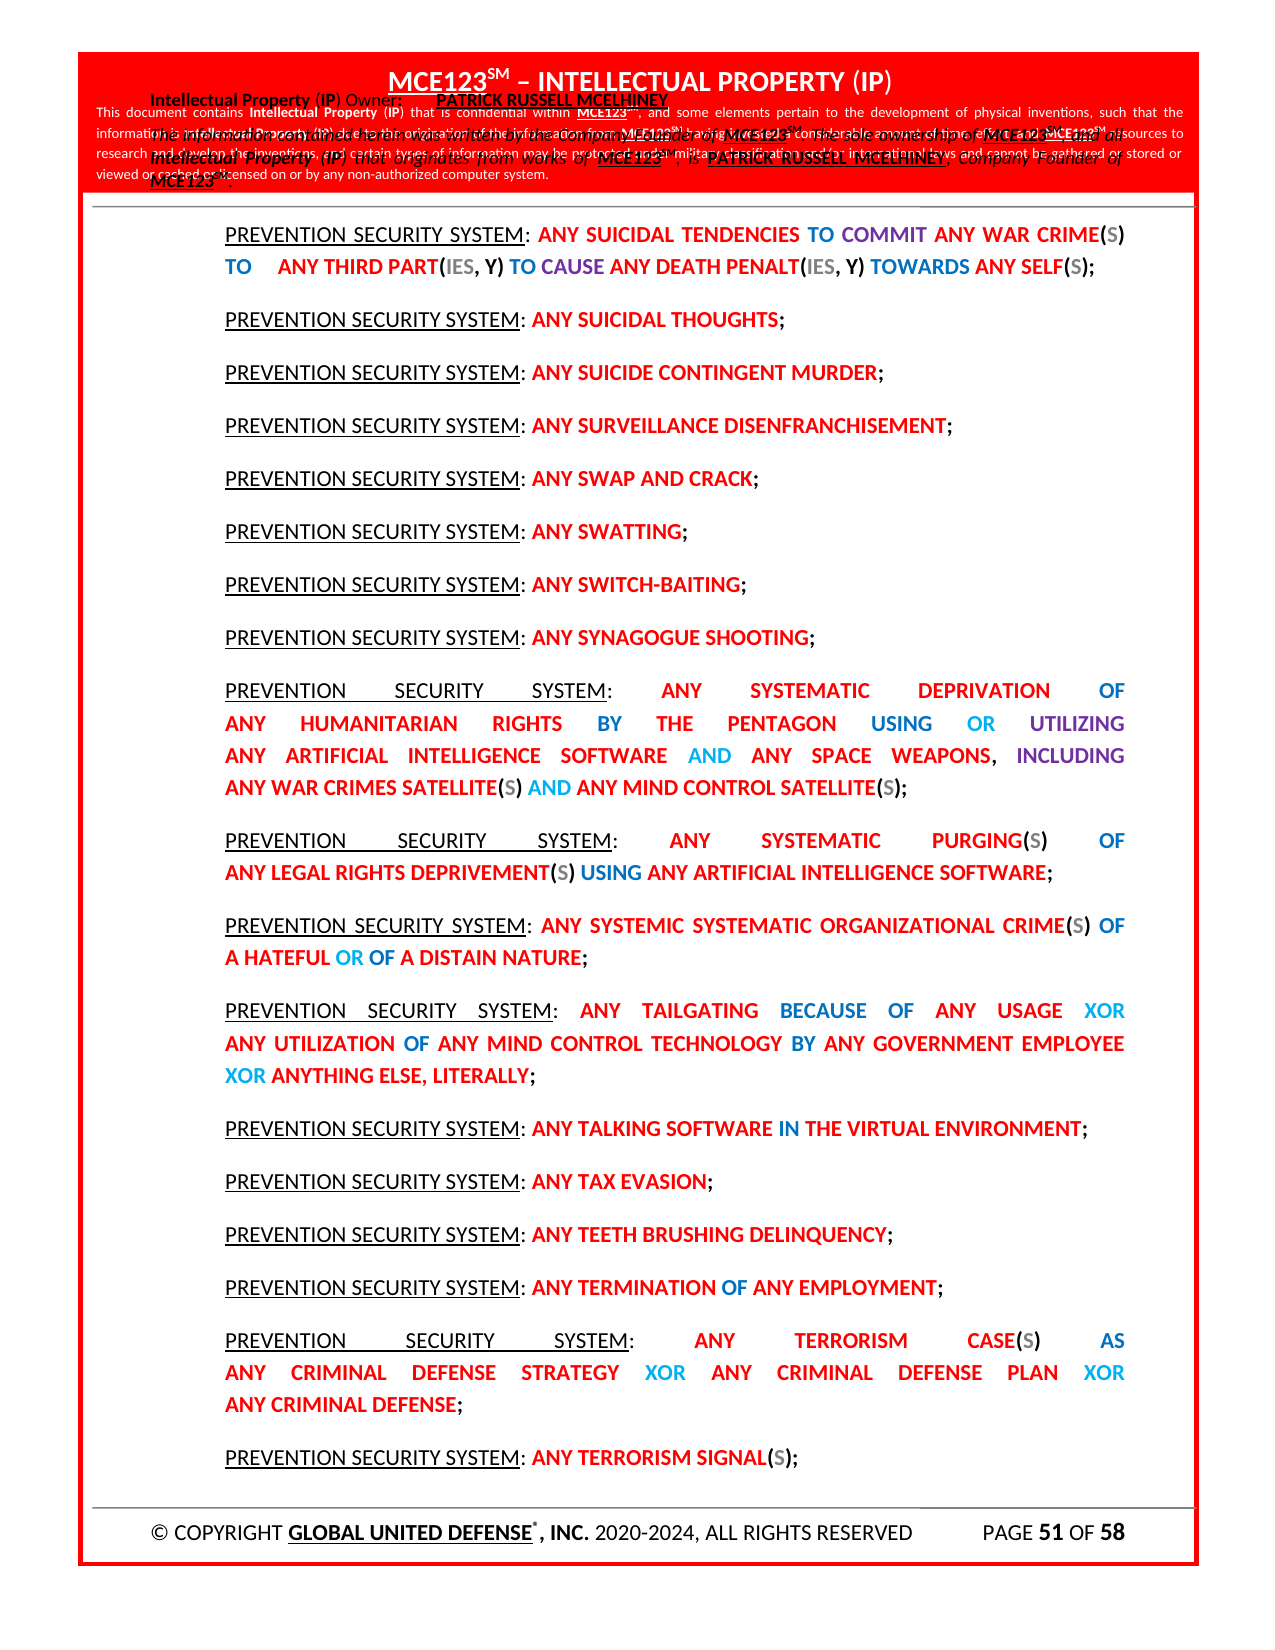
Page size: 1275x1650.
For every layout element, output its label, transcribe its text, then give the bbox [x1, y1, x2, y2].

text PREVENTION SECURITY SYSTEM: ANY SYSTEMIC SYSTEMATIC ORGANIZATIONAL CRIME(S) OF A HATEFUL OR OF A DISTAIN NATURE; [225, 911, 1125, 971]
text PREVENTION SECURITY SYSTEM: ANY TALKING SOFTWARE IN THE VIRTUAL ENVIRONMENT; [225, 1114, 1125, 1142]
text PREVENTION SECURITY SYSTEM: ANY TAILGATING BECAUSE OF ANY USAGE XOR ANY UTILIZATION OF ANY MIND CONTROL TECHNOLOGY BY ANY GOVERNMENT EMPLOYEE XOR ANYTHING ELSE, LITERALLY; [225, 996, 1125, 1089]
text PREVENTION SECURITY SYSTEM: ANY SYSTEMATIC DEPRIVATION OF ANY HUMANITARIAN RIGHTS BY THE PENTAGON USING OR UTILIZING ANY ARTIFICIAL INTELLIGENCE SOFTWARE AND ANY SPACE WEAPONS, INCLUDING ANY WAR CRIMES SATELLITE(S) AND ANY MIND CONTROL SATELLITE(S); [225, 676, 1125, 801]
text PREVENTION SECURITY SYSTEM: ANY TEETH BRUSHING DELINQUENCY; [225, 1220, 1125, 1248]
text PREVENTION SECURITY SYSTEM: ANY SUICIDE CONTINGENT MURDER; [225, 358, 1125, 386]
text PREVENTION SECURITY SYSTEM: ANY SWAP AND CRACK; [225, 464, 1125, 492]
text PREVENTION SECURITY SYSTEM: ANY TERRORISM SIGNAL(S); [225, 1443, 1125, 1471]
text PREVENTION SECURITY SYSTEM: ANY SWITCH-BAITING; [225, 570, 1125, 598]
text PREVENTION SECURITY SYSTEM: ANY SUICIDAL THOUGHTS; [225, 305, 1125, 333]
text PREVENTION SECURITY SYSTEM: ANY TERMINATION OF ANY EMPLOYMENT; [225, 1273, 1125, 1301]
text PREVENTION SECURITY SYSTEM: ANY SYSTEMATIC PURGING(S) OF ANY LEGAL RIGHTS DEPRIVEMENT(S) USING ANY ARTIFICIAL INTELLIGENCE SOFTWARE; [225, 826, 1125, 886]
text PREVENTION SECURITY SYSTEM: ANY SWATTING; [225, 517, 1125, 545]
text PREVENTION SECURITY SYSTEM: ANY SUICIDAL TENDENCIES TO COMMIT ANY WAR CRIME(S) TO ANY THIRD PART(IES, Y) TO CAUSE ANY DEATH PENALT(IES, Y) TOWARDS ANY SELF(S); [225, 220, 1125, 280]
text PREVENTION SECURITY SYSTEM: ANY TAX EVASION; [225, 1167, 1125, 1195]
text PREVENTION SECURITY SYSTEM: ANY SYNAGOGUE SHOOTING; [225, 623, 1125, 651]
text PREVENTION SECURITY SYSTEM: ANY TERRORISM CASE(S) AS ANY CRIMINAL DEFENSE STRATEGY XOR ANY CRIMINAL DEFENSE PLAN XOR ANY CRIMINAL DEFENSE; [225, 1326, 1125, 1418]
text PREVENTION SECURITY SYSTEM: ANY SURVEILLANCE DISENFRANCHISEMENT; [225, 411, 1125, 439]
